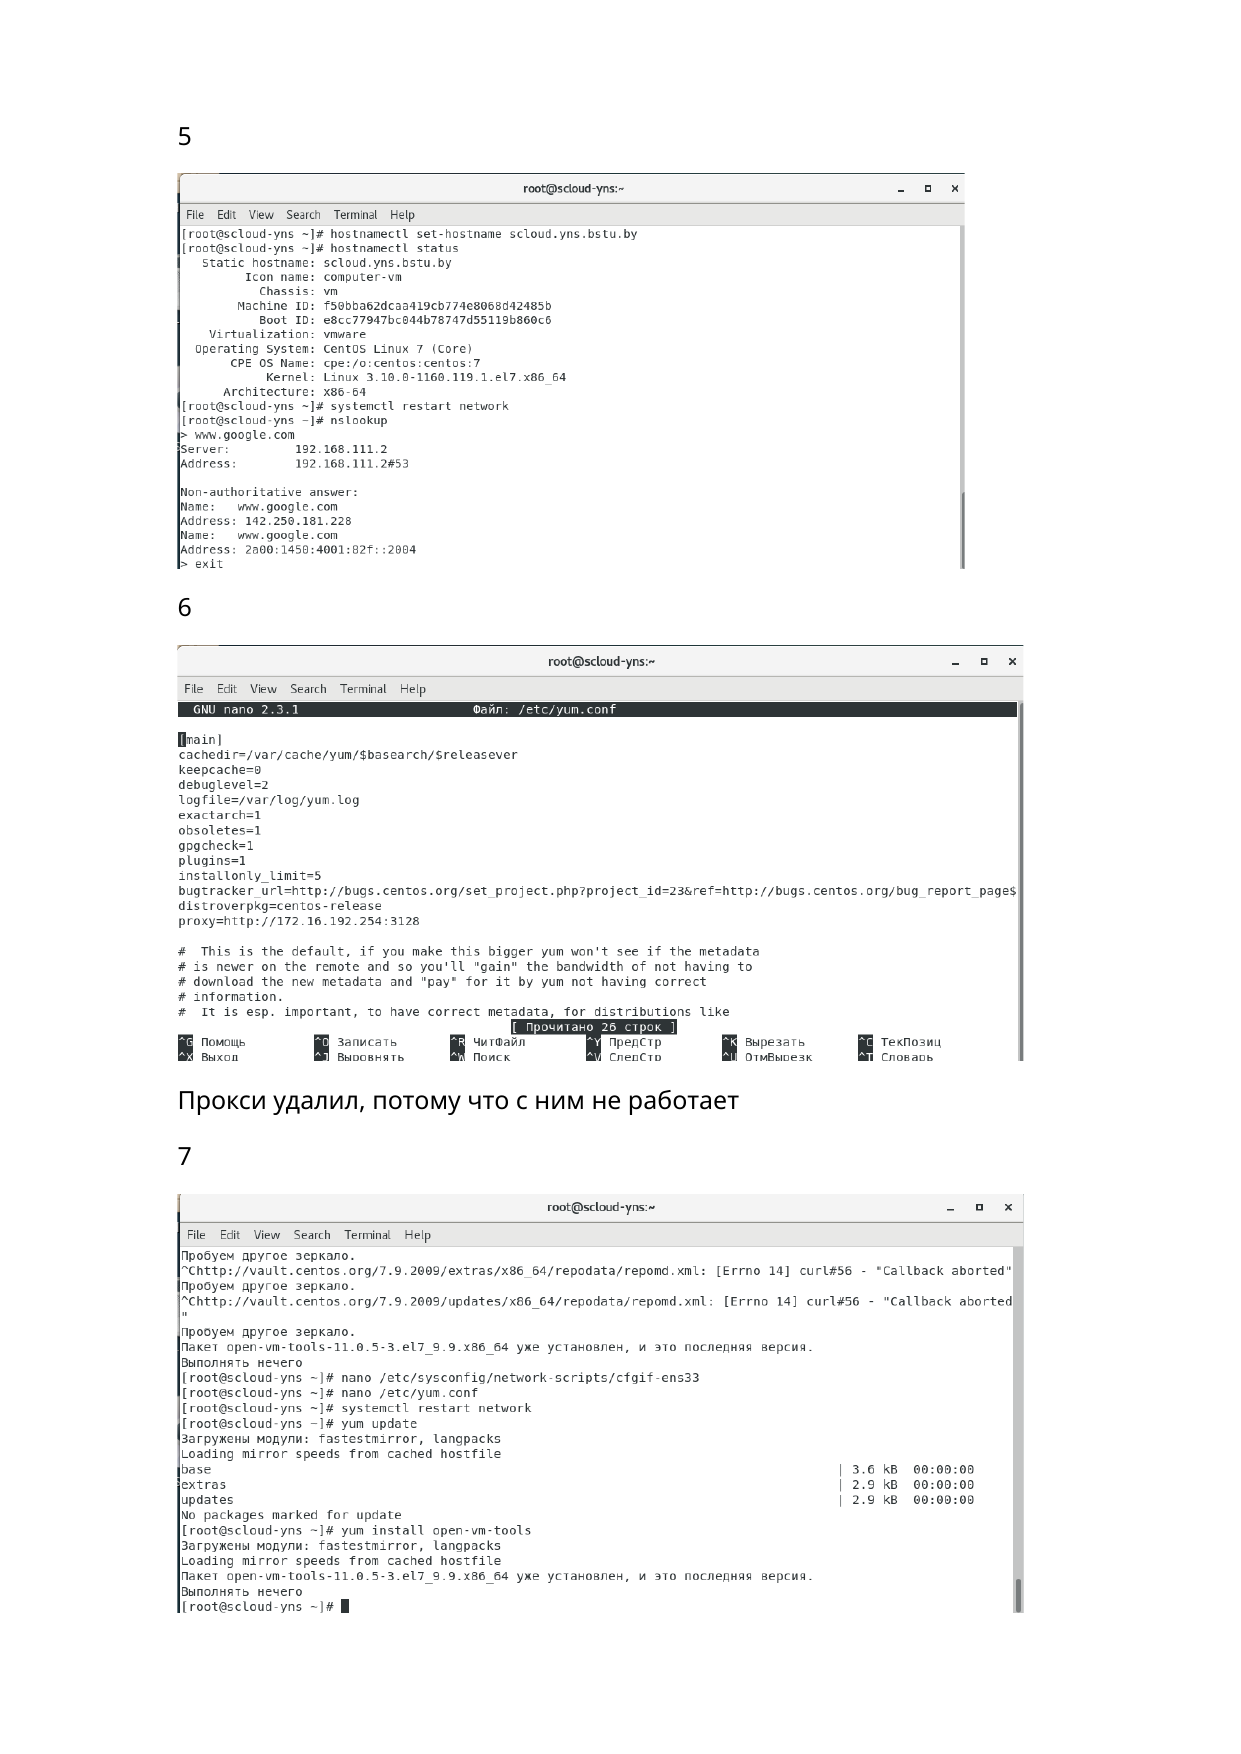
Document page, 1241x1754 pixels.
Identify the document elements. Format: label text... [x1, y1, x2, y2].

text 6 [177, 590, 1152, 624]
text Прокси удалил, потому что с ним не работает [177, 1083, 1152, 1117]
picture [177, 173, 965, 569]
picture [177, 1194, 1024, 1613]
text 5 [177, 118, 1152, 152]
picture [177, 645, 1024, 1061]
text 7 [177, 1138, 1152, 1172]
